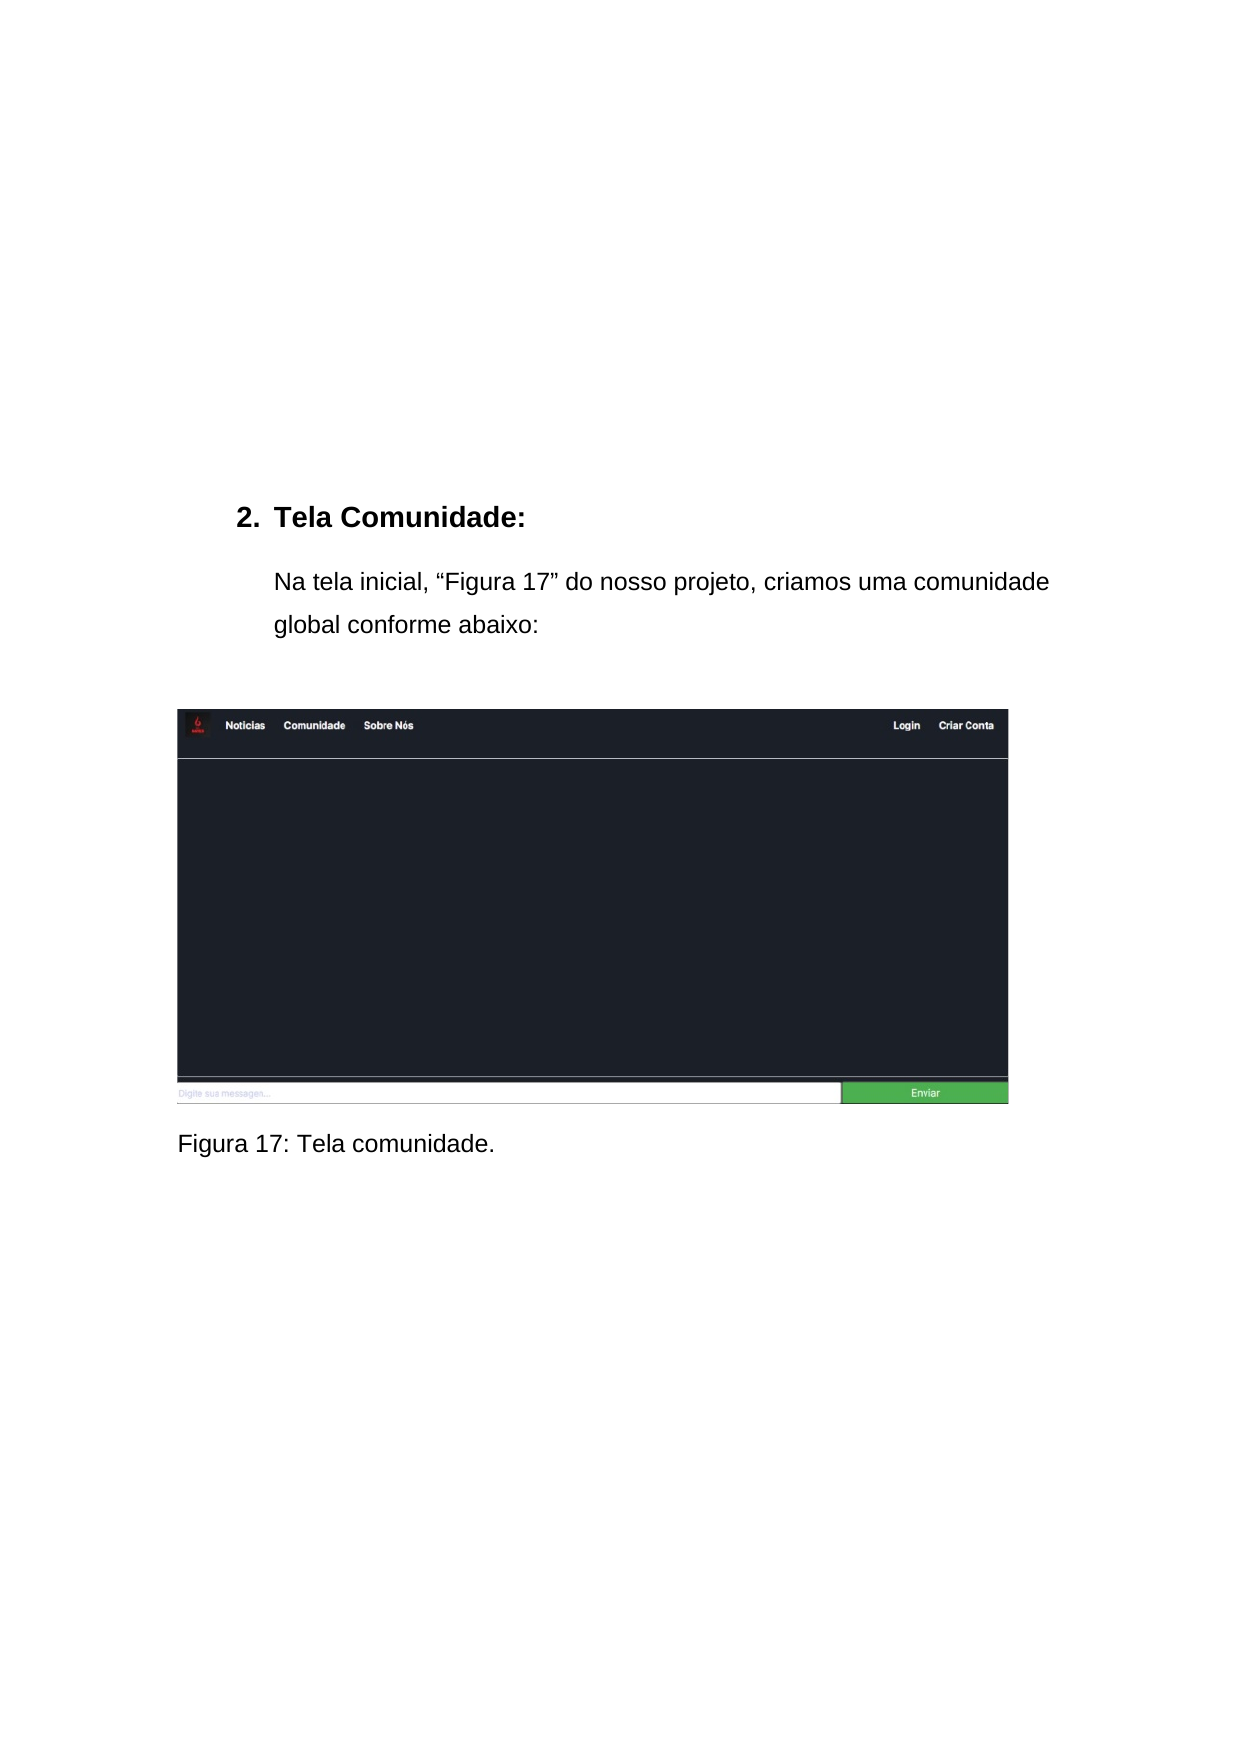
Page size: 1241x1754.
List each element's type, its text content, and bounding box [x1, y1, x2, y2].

list Tela Comunidade: [236, 500, 1122, 534]
picture [177, 709, 1009, 1104]
text Na tela inicial, “Figura 17” do nosso projeto, criamos uma comunidade global conforme abaixo: [274, 567, 1122, 639]
text Figura 17: Tela comunidade. [177, 1129, 1122, 1158]
